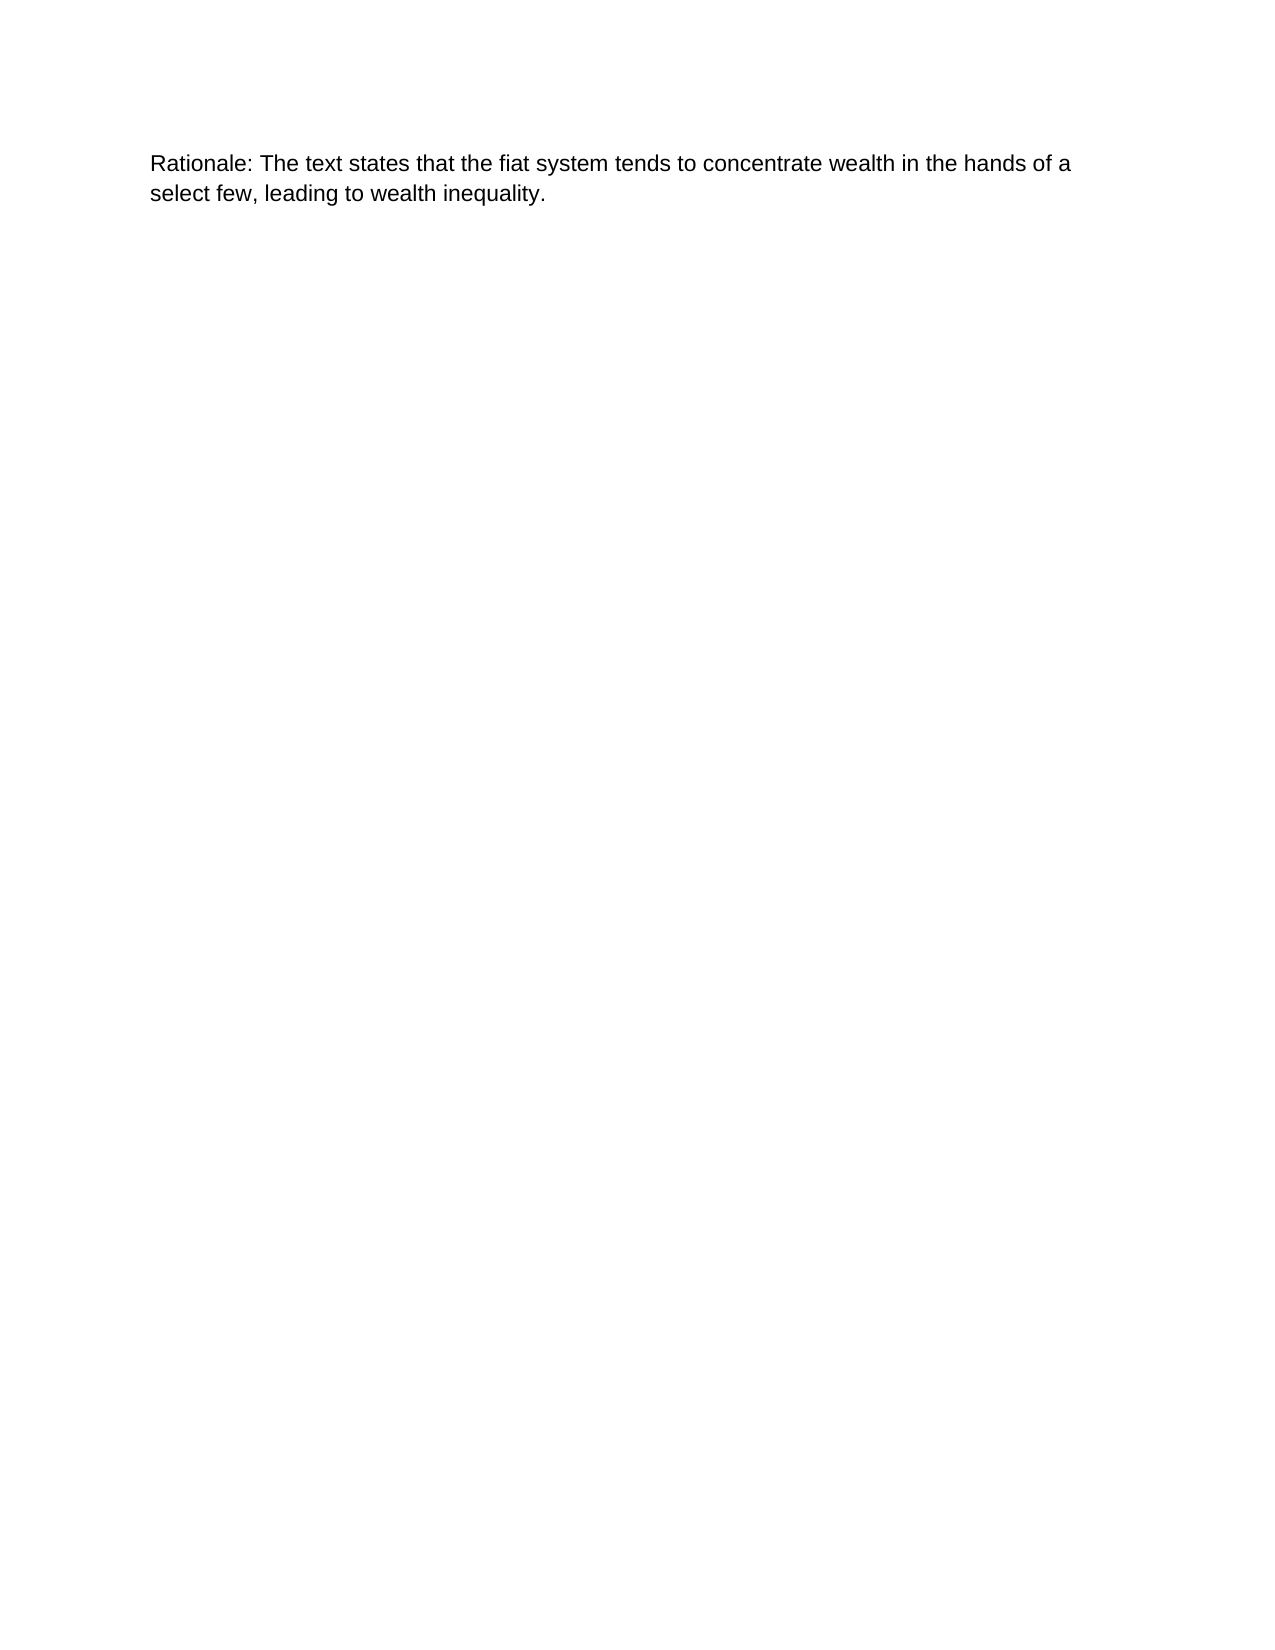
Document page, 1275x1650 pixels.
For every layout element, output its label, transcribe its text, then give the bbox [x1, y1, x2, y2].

text Rationale: The text states that the fiat system tends to concentrate wealth in the hands of a select few, leading to wealth inequality. [150, 150, 1125, 207]
